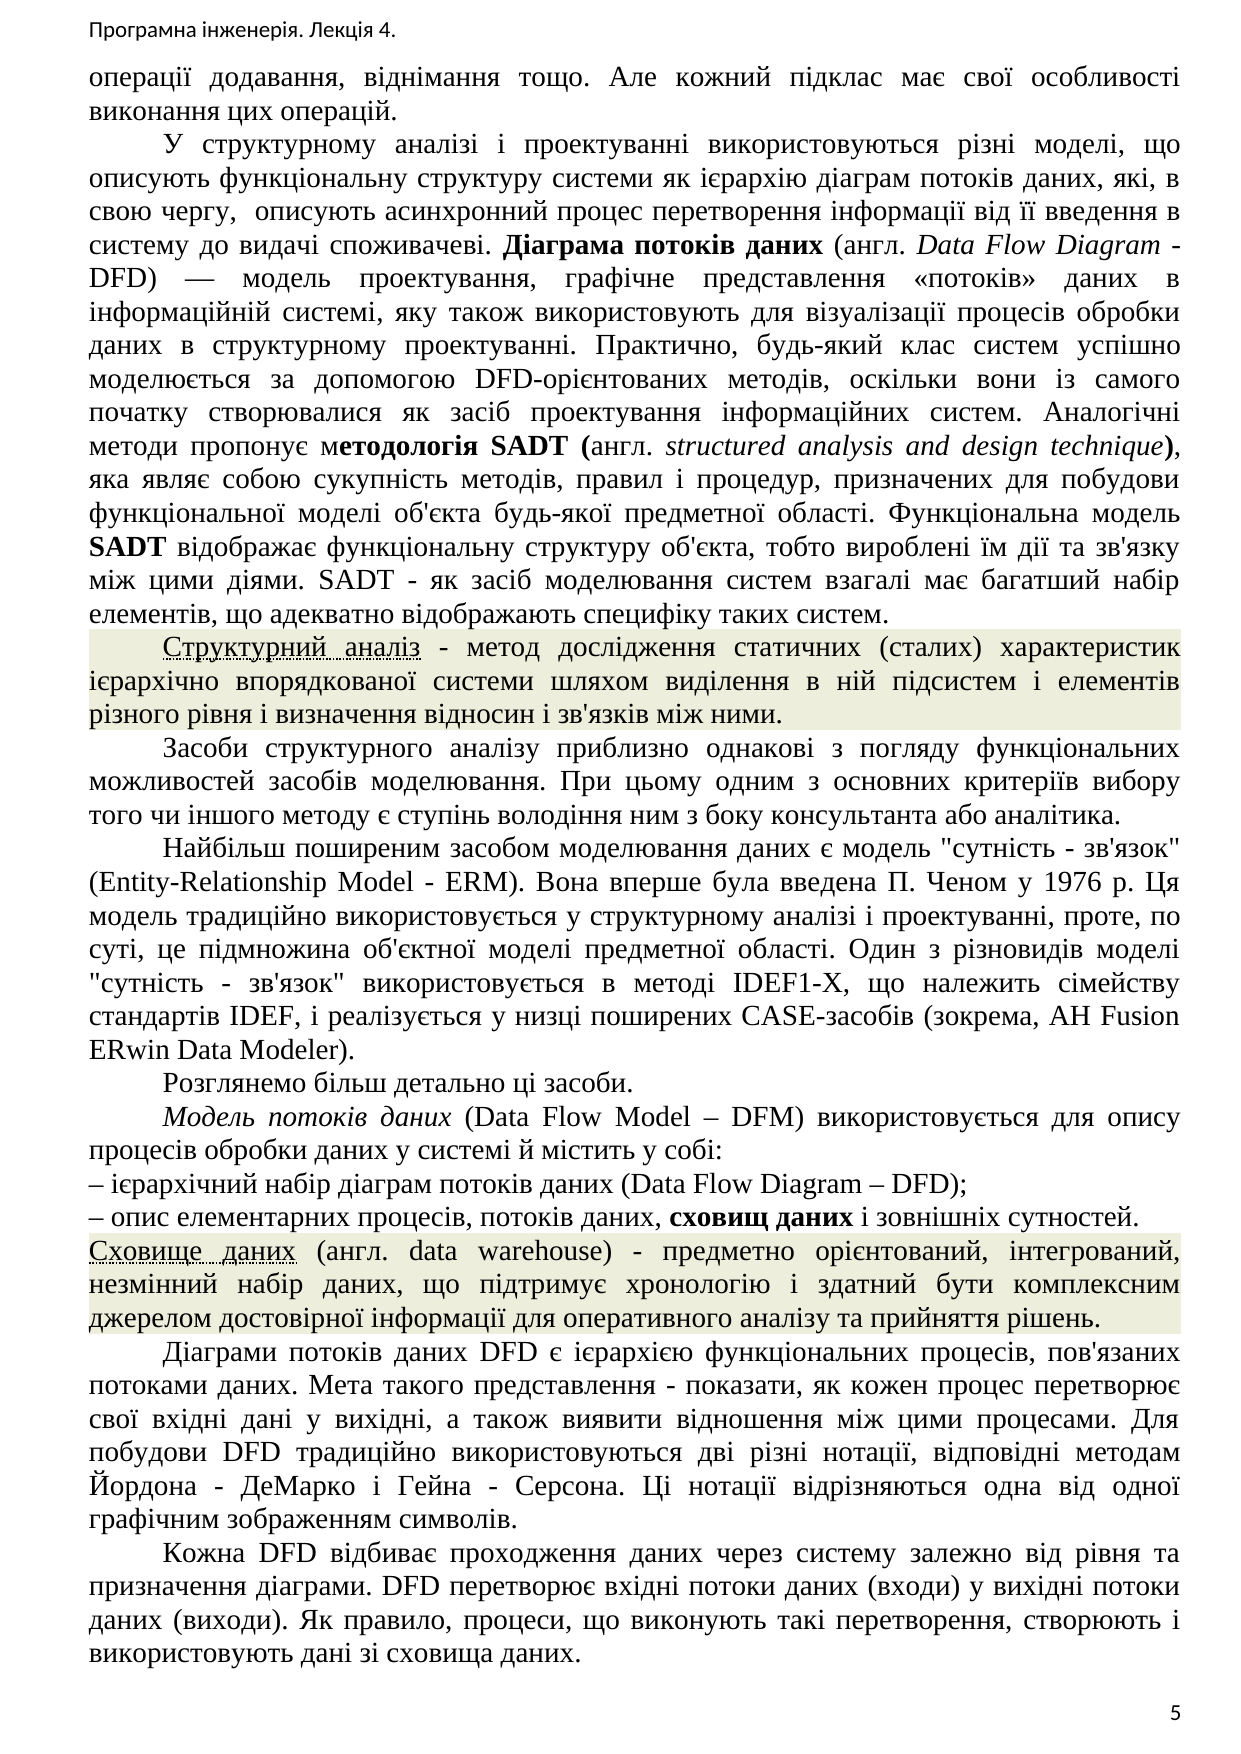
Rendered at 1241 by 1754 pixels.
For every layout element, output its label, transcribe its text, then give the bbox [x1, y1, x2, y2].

text – ієрархічний набір діаграм потоків даних (Data Flow Diagram – DFD); [89, 1166, 1181, 1199]
text Розглянемо більш детально ці засоби. [89, 1065, 1181, 1099]
text Структурний аналіз - метод дослідження статичних (сталих) характеристик ієрархічно впорядкованої системи шляхом виділення в ній підсистем і елементів різного рівня і визначення відносин і зв'язків між ними. [89, 629, 1181, 730]
text Кожна DFD відбиває проходження даних через систему залежно від рівня та призначення діаграми. DFD перетворює вхідні потоки даних (входи) у вихідні потоки даних (виходи). Як правило, процеси, що виконують такі перетворення, створюють і використовують дані зі сховища даних. [89, 1535, 1181, 1669]
text Діаграми потоків даних DFD є ієрархією функціональних процесів, пов'язаних потоками даних. Мета такого представлення - показати, як кожен процес перетворює свої вхідні дані у вихідні, а також виявити відношення між цими процесами. Для побудови DFD традиційно використовуються дві різні нотації, відповідні методам Йордона - ДеМарко і Гейна - Серсона. Ці нотації відрізняються одна від одної графічним зображенням символів. [89, 1334, 1181, 1535]
text – опис елементарних процесів, потоків даних, сховищ даних і зовнішніх сутностей. [89, 1199, 1181, 1233]
text Модель потоків даних (Data Flow Model – DFM) використовується для опису процесів обробки даних у системі й містить у собі: [89, 1099, 1181, 1166]
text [89, 59, 1181, 126]
text Сховище даних (англ. data warehouse) - предметно орієнтований, інтегрований, незмінний набір даних, що підтримує хронологію і здатний бути комплексним джерелом достовірної інформації для оперативного аналізу та прийняття рішень. [89, 1233, 1181, 1334]
text У структурному аналізі і проектуванні використовуються різні моделі, що описують функціональну структуру системи як ієрархію діаграм потоків даних, які, в свою чергу, описують асинхронний процес перетворення інформації від її введення в систему до видачі споживачеві. Діаграма потоків даних (англ. Data Flow Diagram - DFD) — модель проектування, графічне представлення «потоків» даних в інформаційній системі, яку також використовують для візуалізації процесів обробки даних в структурному проектуванні. Практично, будь-який клас систем успішно моделюється за допомогою DFD-орієнтованих методів, оскільки вони із самого початку створювалися як засіб проектування інформаційних систем. Аналогічні методи пропонує методологія SADT (англ. structured analysis and design technique), яка являє собою сукупність методів, правил і процедур, призначених для побудови функціональної моделі об'єкта будь-якої предметної області. Функціональна модель SADT відображає функціональну структуру об'єкта, тобто вироблені їм дії та зв'язку між цими діями. SADT - як засіб моделювання систем взагалі має багатший набір елементів, що адекватно відображають специфіку таких систем. [89, 126, 1181, 629]
text Засоби структурного аналізу приблизно однакові з погляду функціональних можливостей засобів моделювання. При цьому одним з основних критеріїв вибору того чи іншого методу є ступінь володіння ним з боку консультанта або аналітика. [89, 730, 1181, 831]
text Найбільш поширеним засобом моделювання даних є модель "сутність - зв'язок" (Entity-Relationship Model - ERM). Вона вперше була введена П. Ченом у 1976 р. Ця модель традиційно використовується у структурному аналізі і проектуванні, проте, по суті, це підмножина об'єктної моделі предметної області. Один з різновидів моделі "сутність - зв'язок" використовується в методі IDEF1-X, що належить сімейству стандартів IDEF, і реалізується у низці поширених CASE-засобів (зокрема, AH Fusion ERwin Data Modeler). [89, 831, 1181, 1065]
